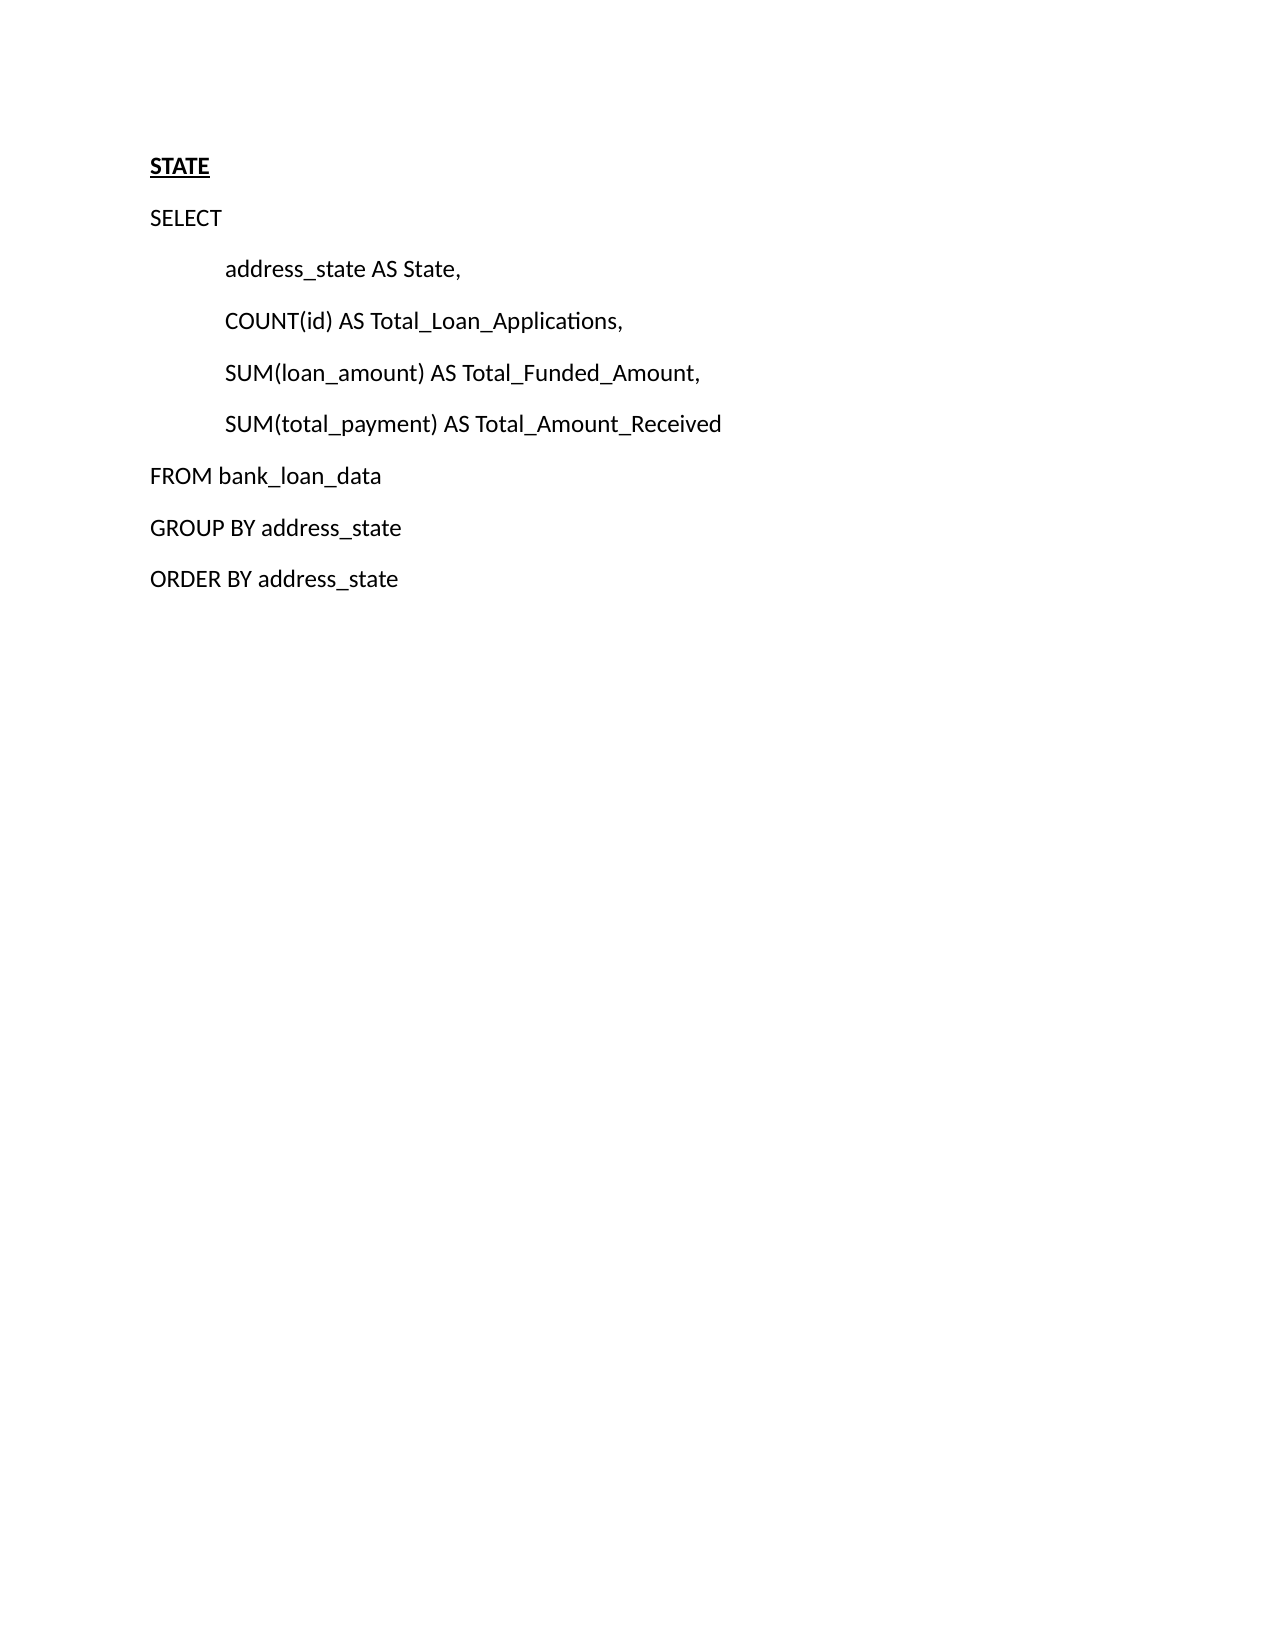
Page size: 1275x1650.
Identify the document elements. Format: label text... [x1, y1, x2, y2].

text FROM bank_loan_data [150, 460, 1125, 491]
text SELECT [150, 202, 1125, 232]
text ORDER BY address_state [150, 563, 1125, 594]
text SUM(loan_amount) AS Total_Funded_Amount, [150, 357, 1125, 387]
text COUNT(id) AS Total_Loan_Applications, [150, 305, 1125, 336]
text STATE [150, 150, 1125, 181]
text SUM(total_payment) AS Total_Amount_Received [150, 408, 1125, 439]
text GROUP BY address_state [150, 512, 1125, 542]
text address_state AS State, [150, 253, 1125, 284]
